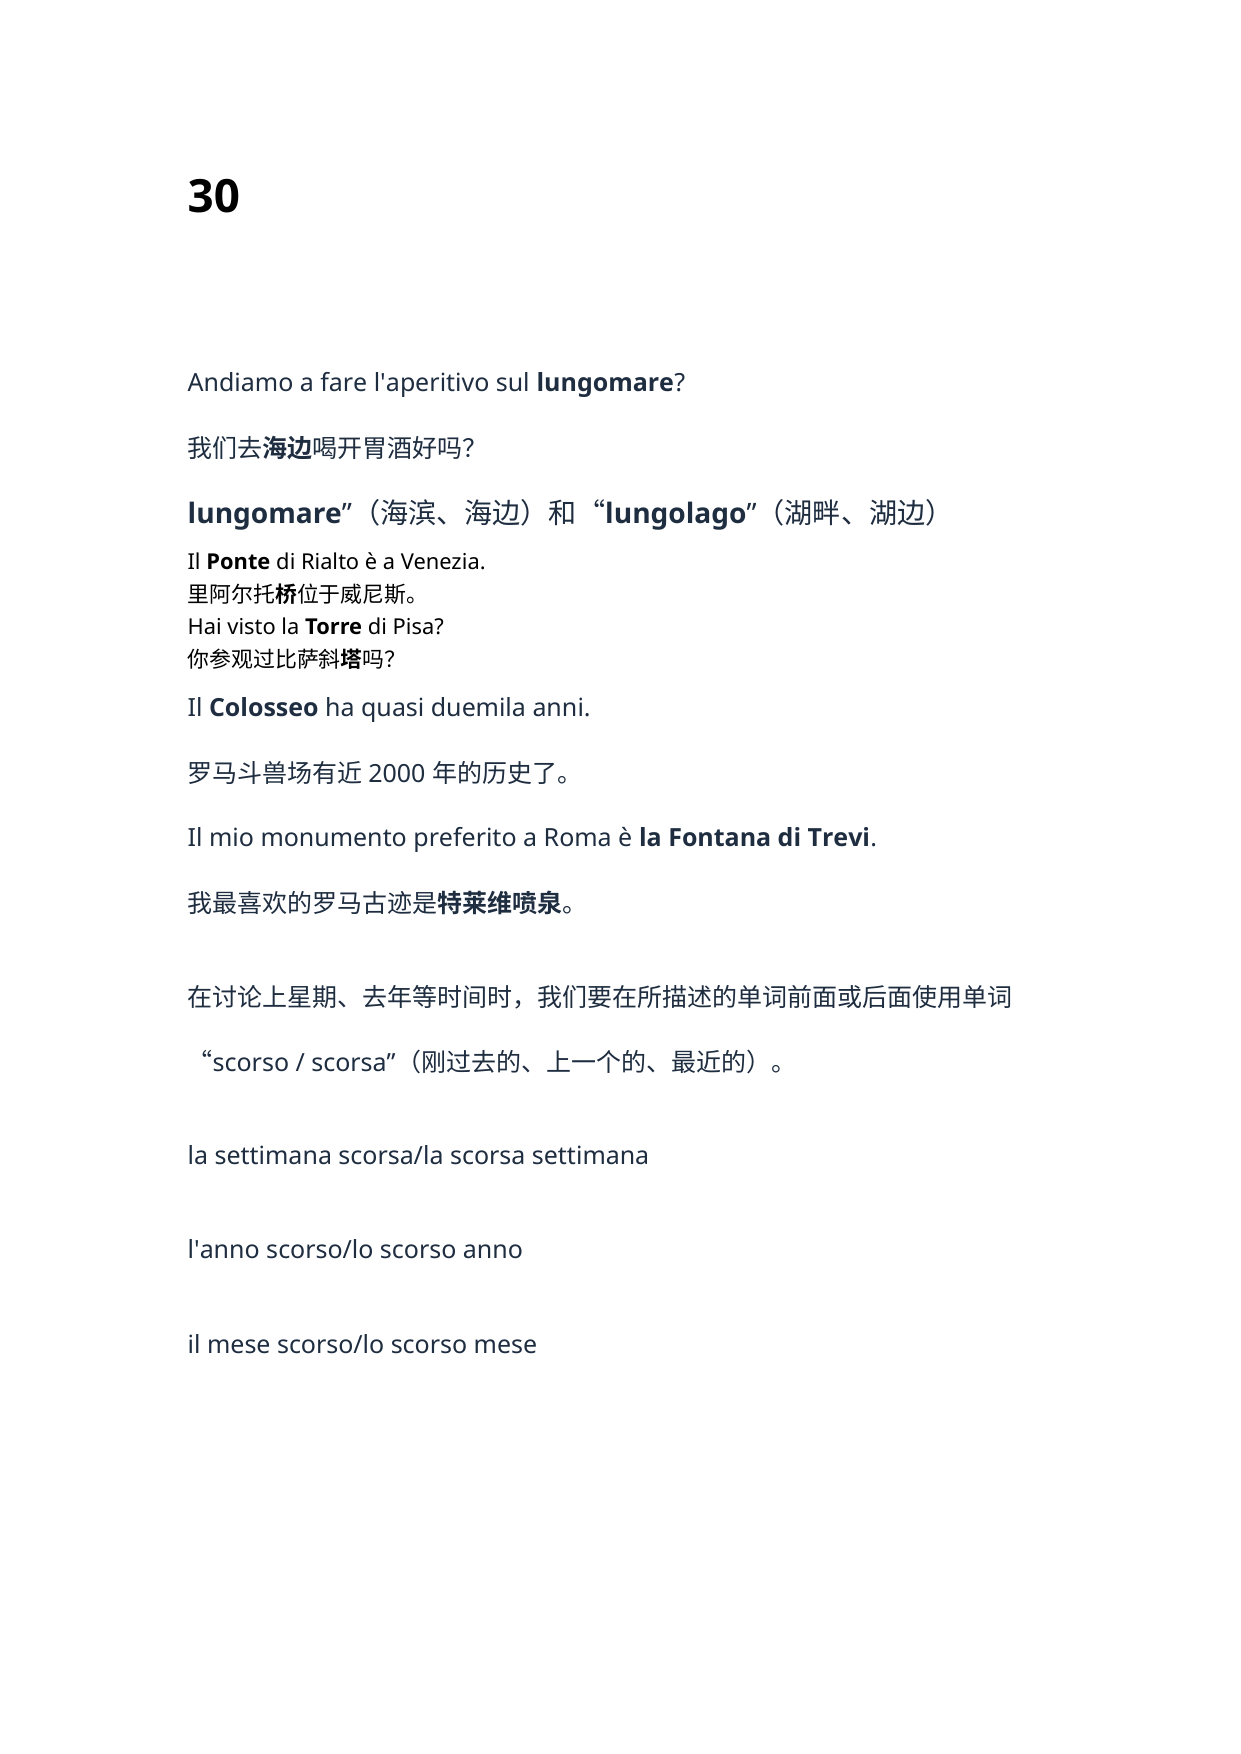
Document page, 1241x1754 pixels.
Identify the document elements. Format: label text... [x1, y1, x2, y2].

text lungomare”（海滨、海边）和“lungolago”（湖畔、湖边） [187, 479, 1053, 544]
text 你参观过比萨斜塔吗？ [187, 642, 1053, 674]
text la settimana scorsa/la scorsa settimana [187, 1123, 1053, 1188]
subtitle 30 [187, 162, 1053, 227]
text Il mio monumento preferito a Roma è la Fontana di Trevi. [187, 804, 1053, 869]
text 里阿尔托桥位于威尼斯。 [187, 577, 1053, 609]
text Il Ponte di Rialto è a Venezia. [187, 544, 1053, 577]
text Andiamo a fare l'aperitivo sul lungomare? [187, 349, 1053, 414]
text Il Colosseo ha quasi duemila anni. [187, 674, 1053, 739]
text 在讨论上星期、去年等时间时，我们要在所描述的单词前面或后面使用单词“scorso / scorsa”（刚过去的、上一个的、最近的）。 [187, 963, 1053, 1093]
text l'anno scorso/lo scorso anno [187, 1217, 1053, 1282]
text 我们去海边喝开胃酒好吗？ [187, 414, 1053, 479]
text Hai visto la Torre di Pisa? [187, 609, 1053, 642]
text 我最喜欢的罗马古迹是特莱维喷泉。 [187, 869, 1053, 934]
text 罗马斗兽场有近 2000 年的历史了。 [187, 739, 1053, 804]
text il mese scorso/lo scorso mese [187, 1311, 1053, 1376]
